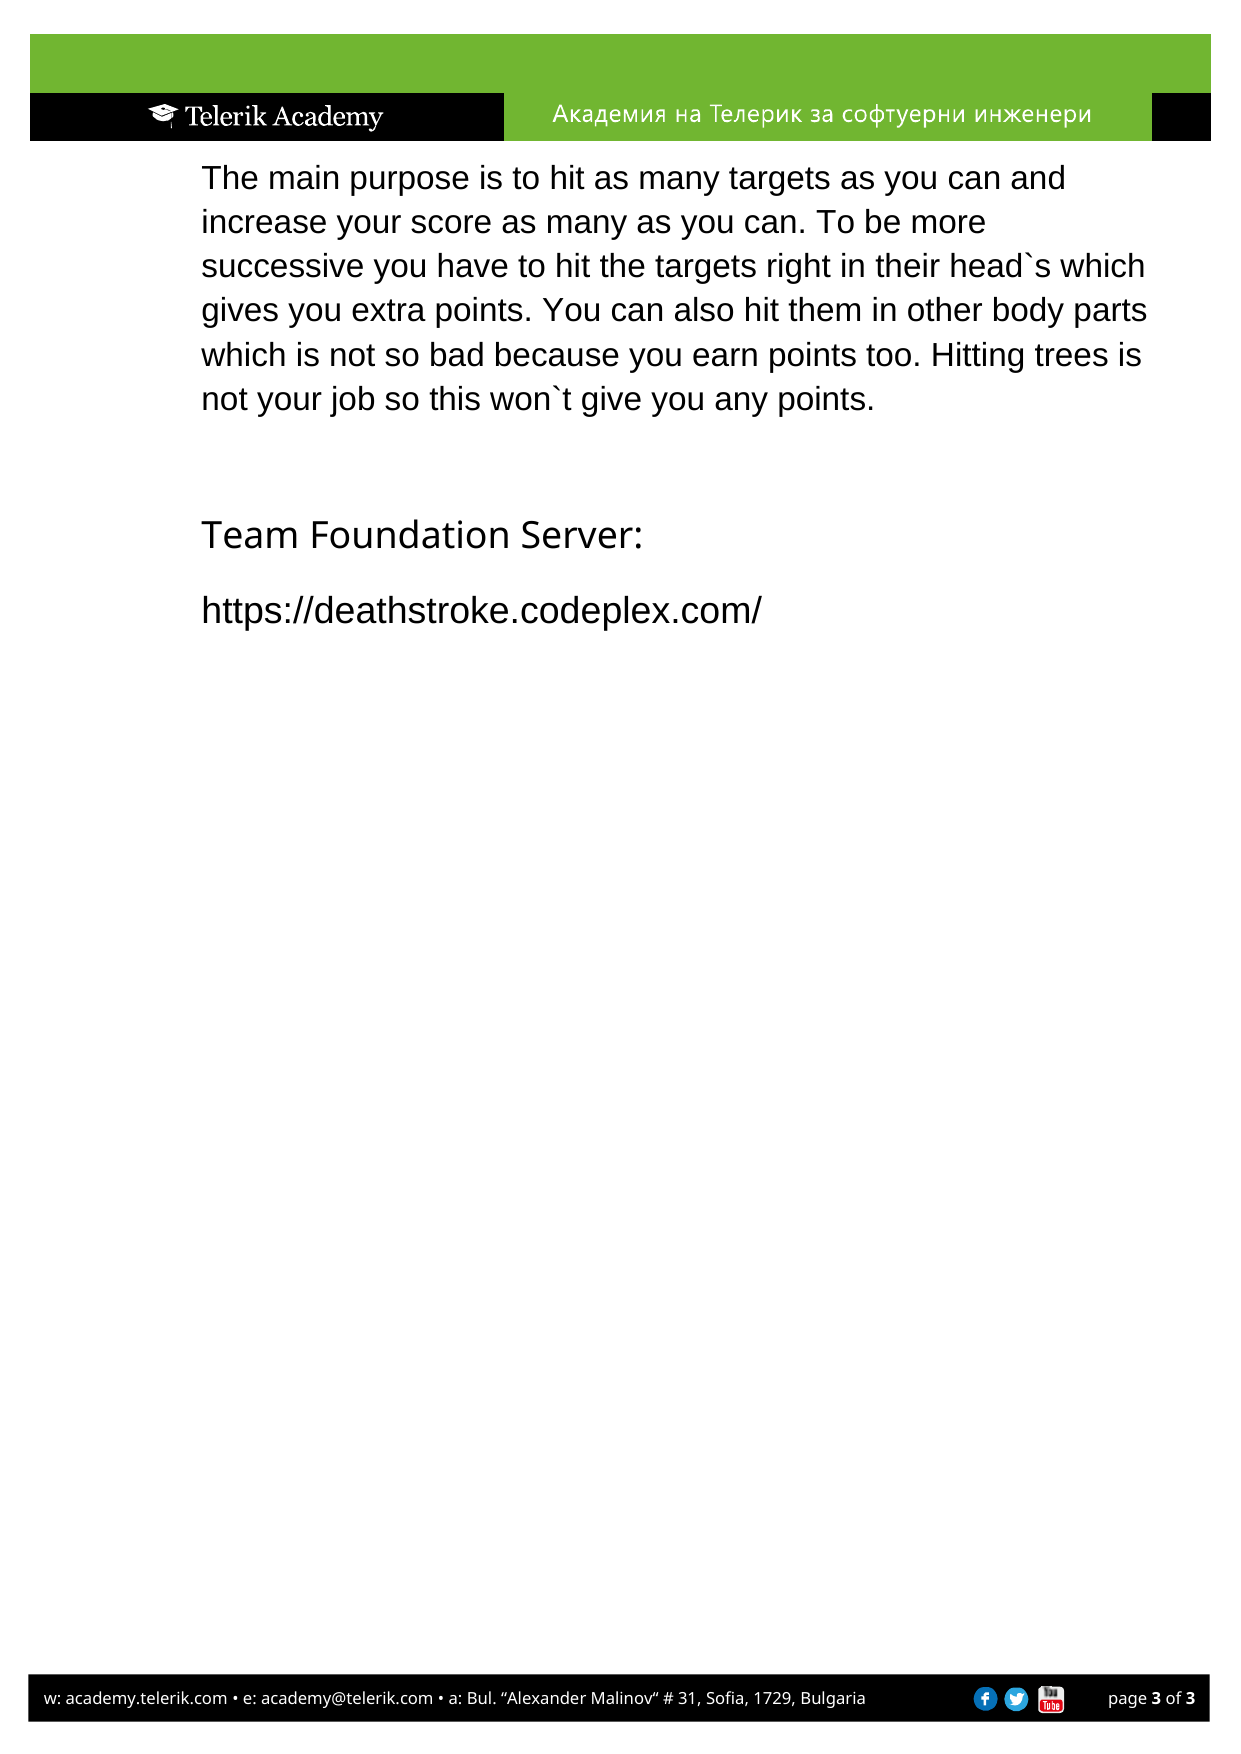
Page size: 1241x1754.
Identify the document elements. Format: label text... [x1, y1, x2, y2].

text Team Foundation Server: [201, 509, 1152, 560]
text https://deathstroke.codeplex.com/ [201, 588, 1152, 631]
text The main purpose is to hit as many targets as you can and increase your score as many as you can. To be more successive you have to hit the targets right in their head`s which gives you extra points. You can also hit them in other body parts which is not so bad because you earn points too. Hitting trees is not your job so this won`t give you any points. [201, 158, 1152, 417]
